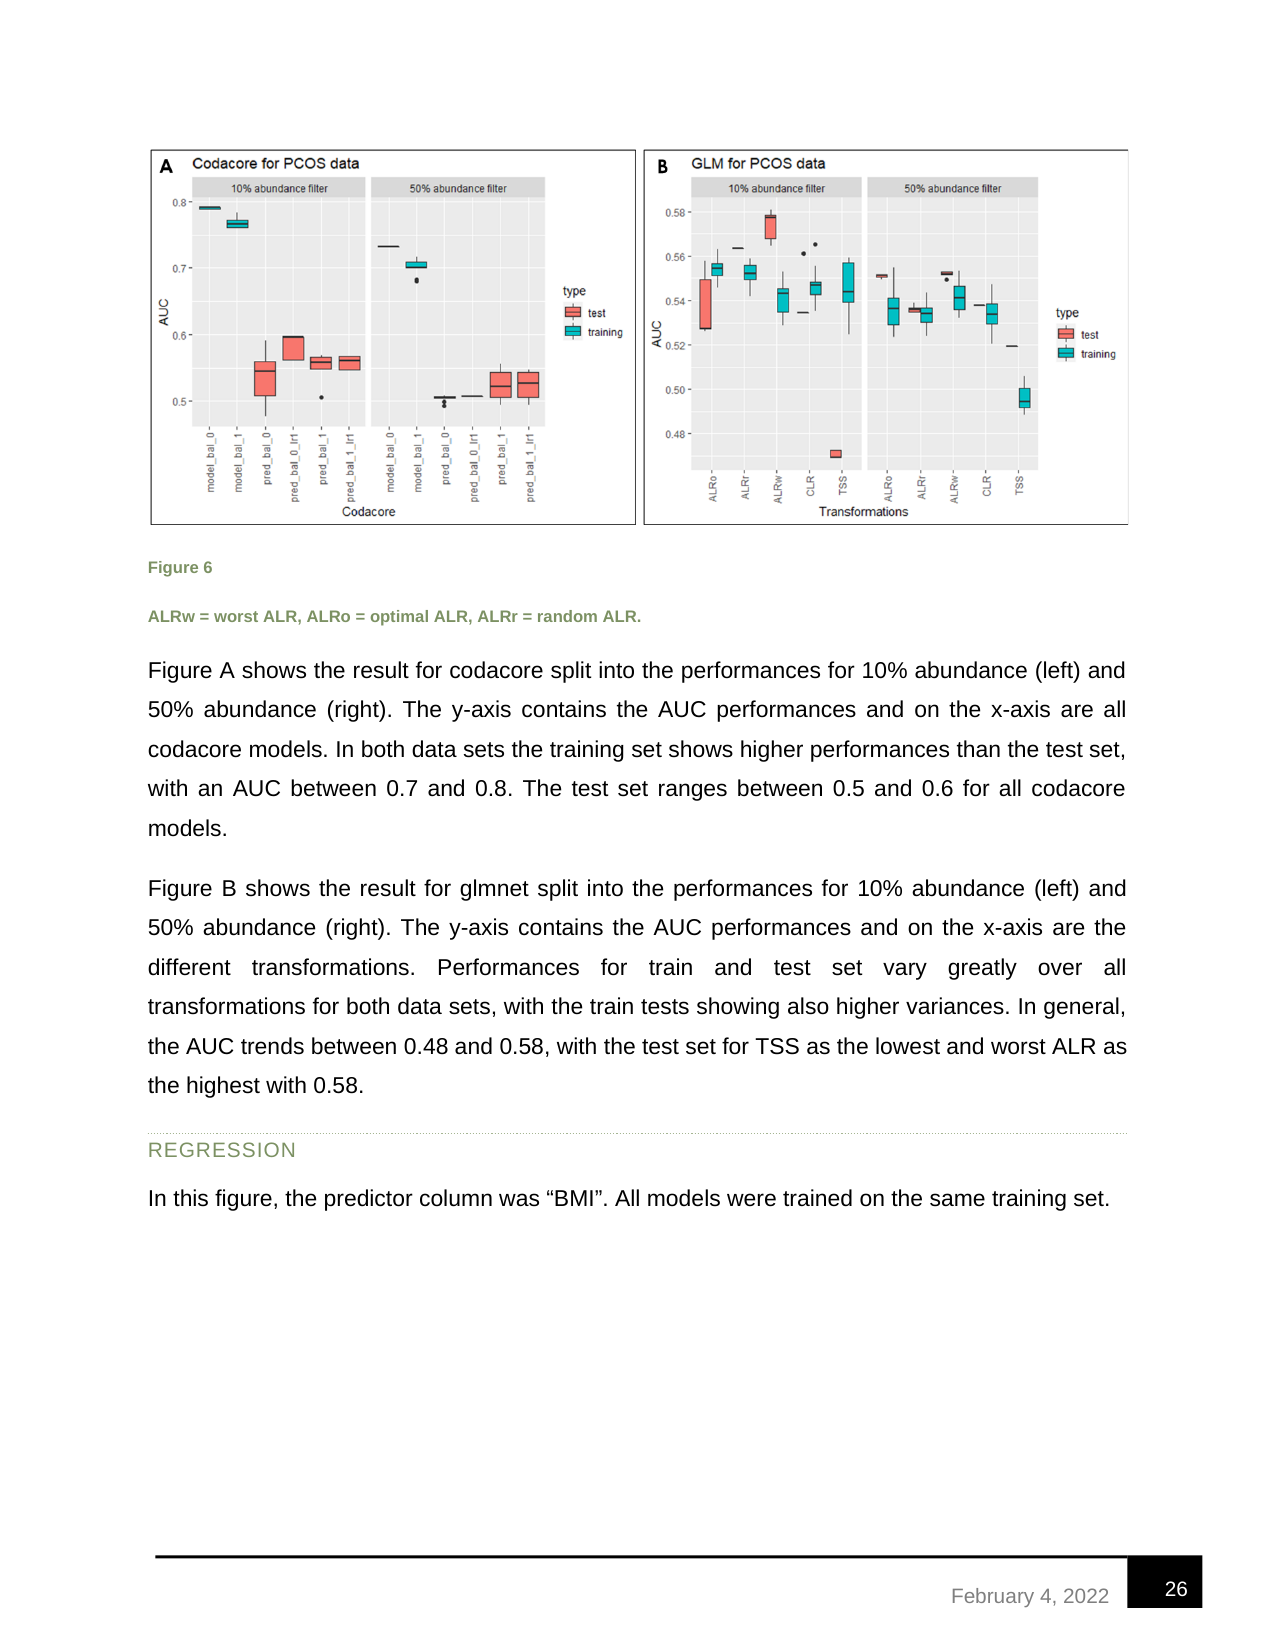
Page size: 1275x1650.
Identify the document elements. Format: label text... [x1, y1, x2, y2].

text Figure A shows the result for codacore split into the performances for 10% abundance (left) and 50% abundance (right). The y-axis contains the AUC performances and on the x-axis are all codacore models. In both data sets the training set shows higher performances than the test set, with an AUC between 0.7 and 0.8. The test set ranges between 0.5 and 0.6 for all codacore models. [148, 657, 1127, 841]
picture [147, 147, 1129, 525]
text ALRw = worst ALR, ALRo = optimal ALR, ALRr = random ALR. [148, 607, 1127, 626]
text Figure B shows the result for glmnet split into the performances for 10% abundance (left) and 50% abundance (right). The y-axis contains the AUC performances and on the x-axis are the different transformations. Performances for train and test set vary greatly over all transformations for both data sets, with the train tests showing also higher variances. In general, the AUC trends between 0.48 and 0.58, with the test set for TSS as the lowest and worst ALR as the highest with 0.58. [148, 875, 1127, 1099]
subtitle Regression [148, 1133, 1127, 1162]
text In this figure, the predictor column was “BMI”. All models were trained on the same training set. [148, 1185, 1127, 1211]
